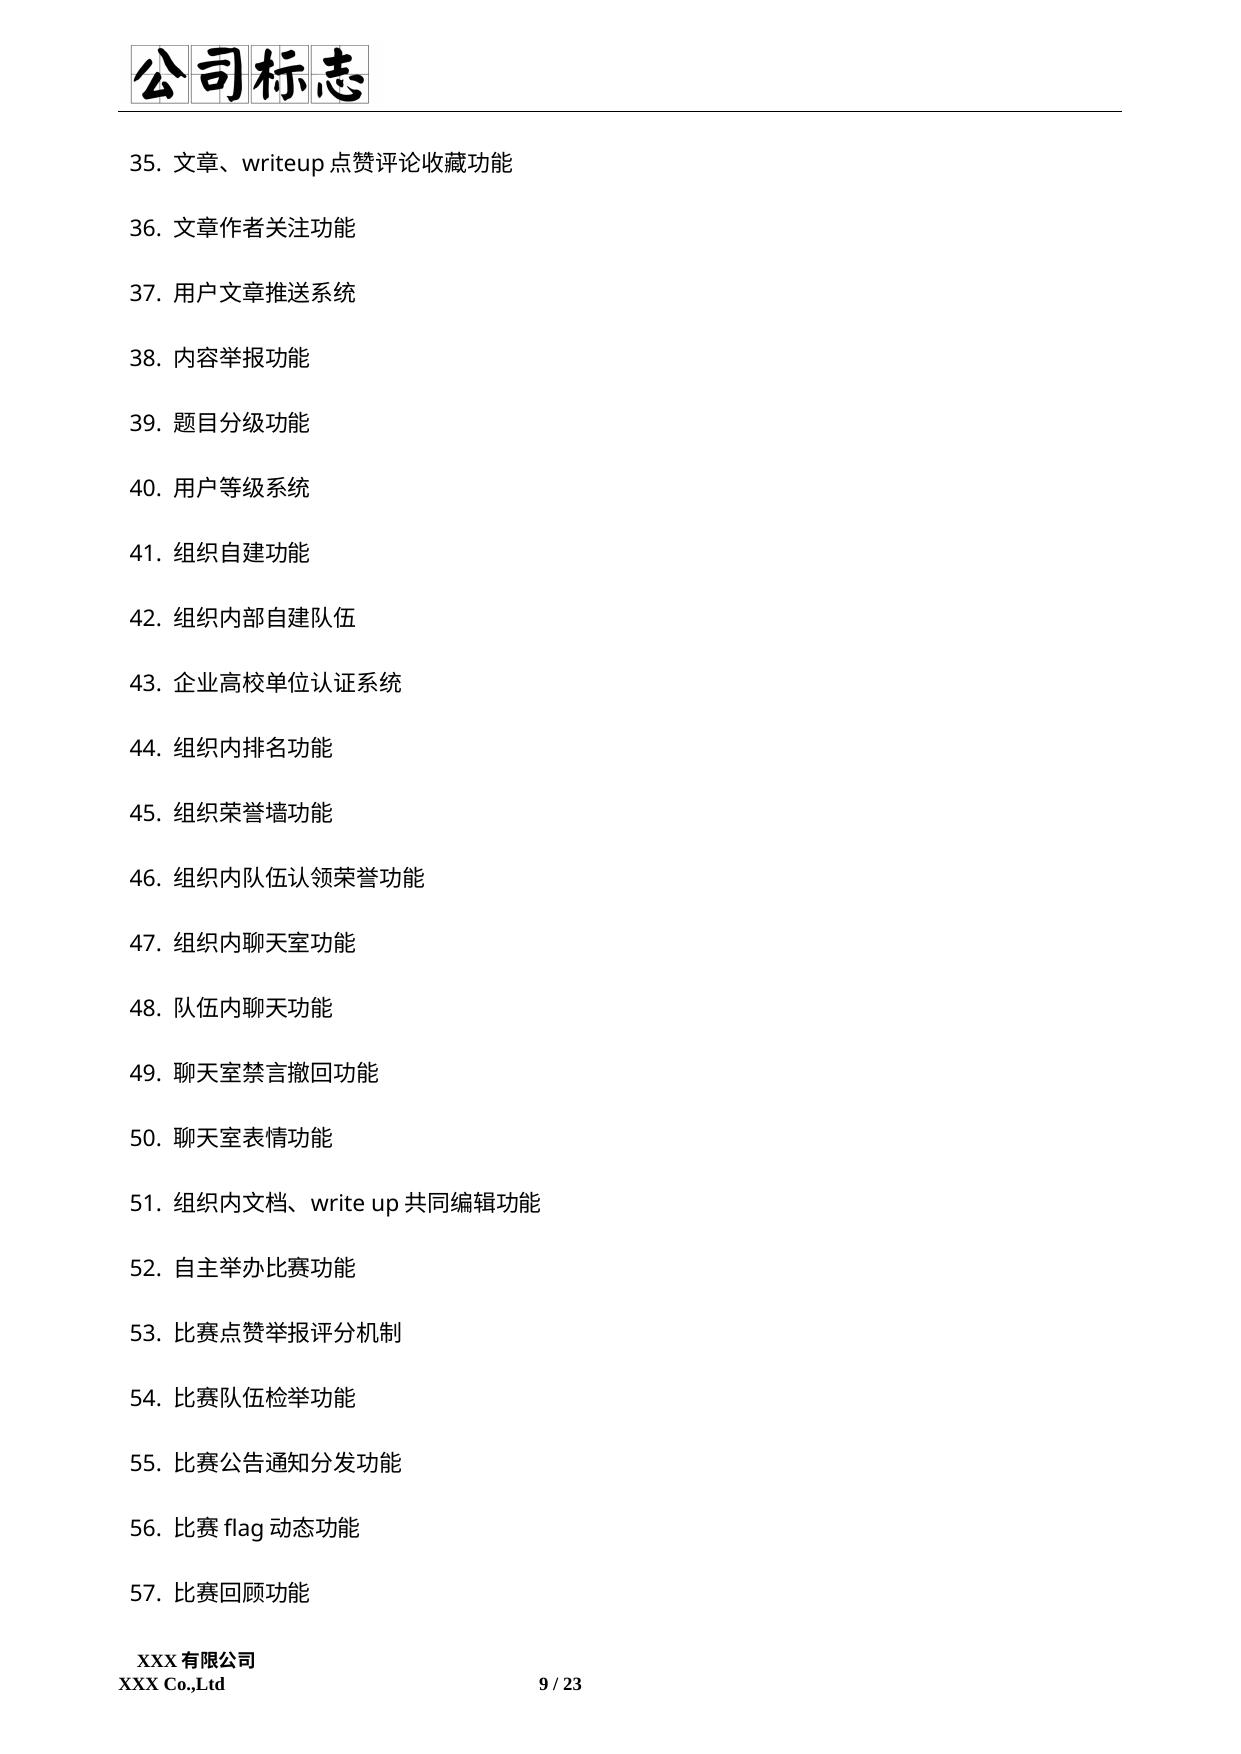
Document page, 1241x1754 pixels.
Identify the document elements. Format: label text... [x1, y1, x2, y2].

table_cell 组织内文档、write up共同编辑功能 [118, 1170, 910, 1234]
table_cell 比赛队伍检举功能 [118, 1365, 910, 1429]
table_cell 比赛flag动态功能 [118, 1495, 910, 1559]
table_cell 自主举办比赛功能 [118, 1235, 910, 1299]
table_cell 用户等级系统 [118, 455, 910, 519]
table_cell 组织内部自建队伍 [118, 585, 910, 649]
table_cell 文章作者关注功能 [118, 195, 910, 259]
table_cell 聊天室禁言撤回功能 [118, 1040, 910, 1104]
table_cell 聊天室表情功能 [118, 1105, 910, 1169]
table_cell 企业高校单位认证系统 [118, 650, 910, 714]
table_cell 队伍内聊天功能 [118, 975, 910, 1039]
table_cell 内容举报功能 [118, 325, 910, 389]
table_cell 题目分级功能 [118, 390, 910, 454]
table_cell 组织内排名功能 [118, 715, 910, 779]
table_cell 文章、writeup点赞评论收藏功能 [118, 130, 910, 194]
table_cell 比赛回顾功能 [118, 1560, 910, 1624]
picture [118, 41, 383, 109]
table_cell 组织自建功能 [118, 520, 910, 584]
table_cell 组织荣誉墙功能 [118, 780, 910, 844]
table_cell 组织内聊天室功能 [118, 910, 910, 974]
table_cell 用户文章推送系统 [118, 260, 910, 324]
table_cell 比赛公告通知分发功能 [118, 1430, 910, 1494]
table_cell 比赛点赞举报评分机制 [118, 1300, 910, 1364]
table_cell 组织内队伍认领荣誉功能 [118, 845, 910, 909]
